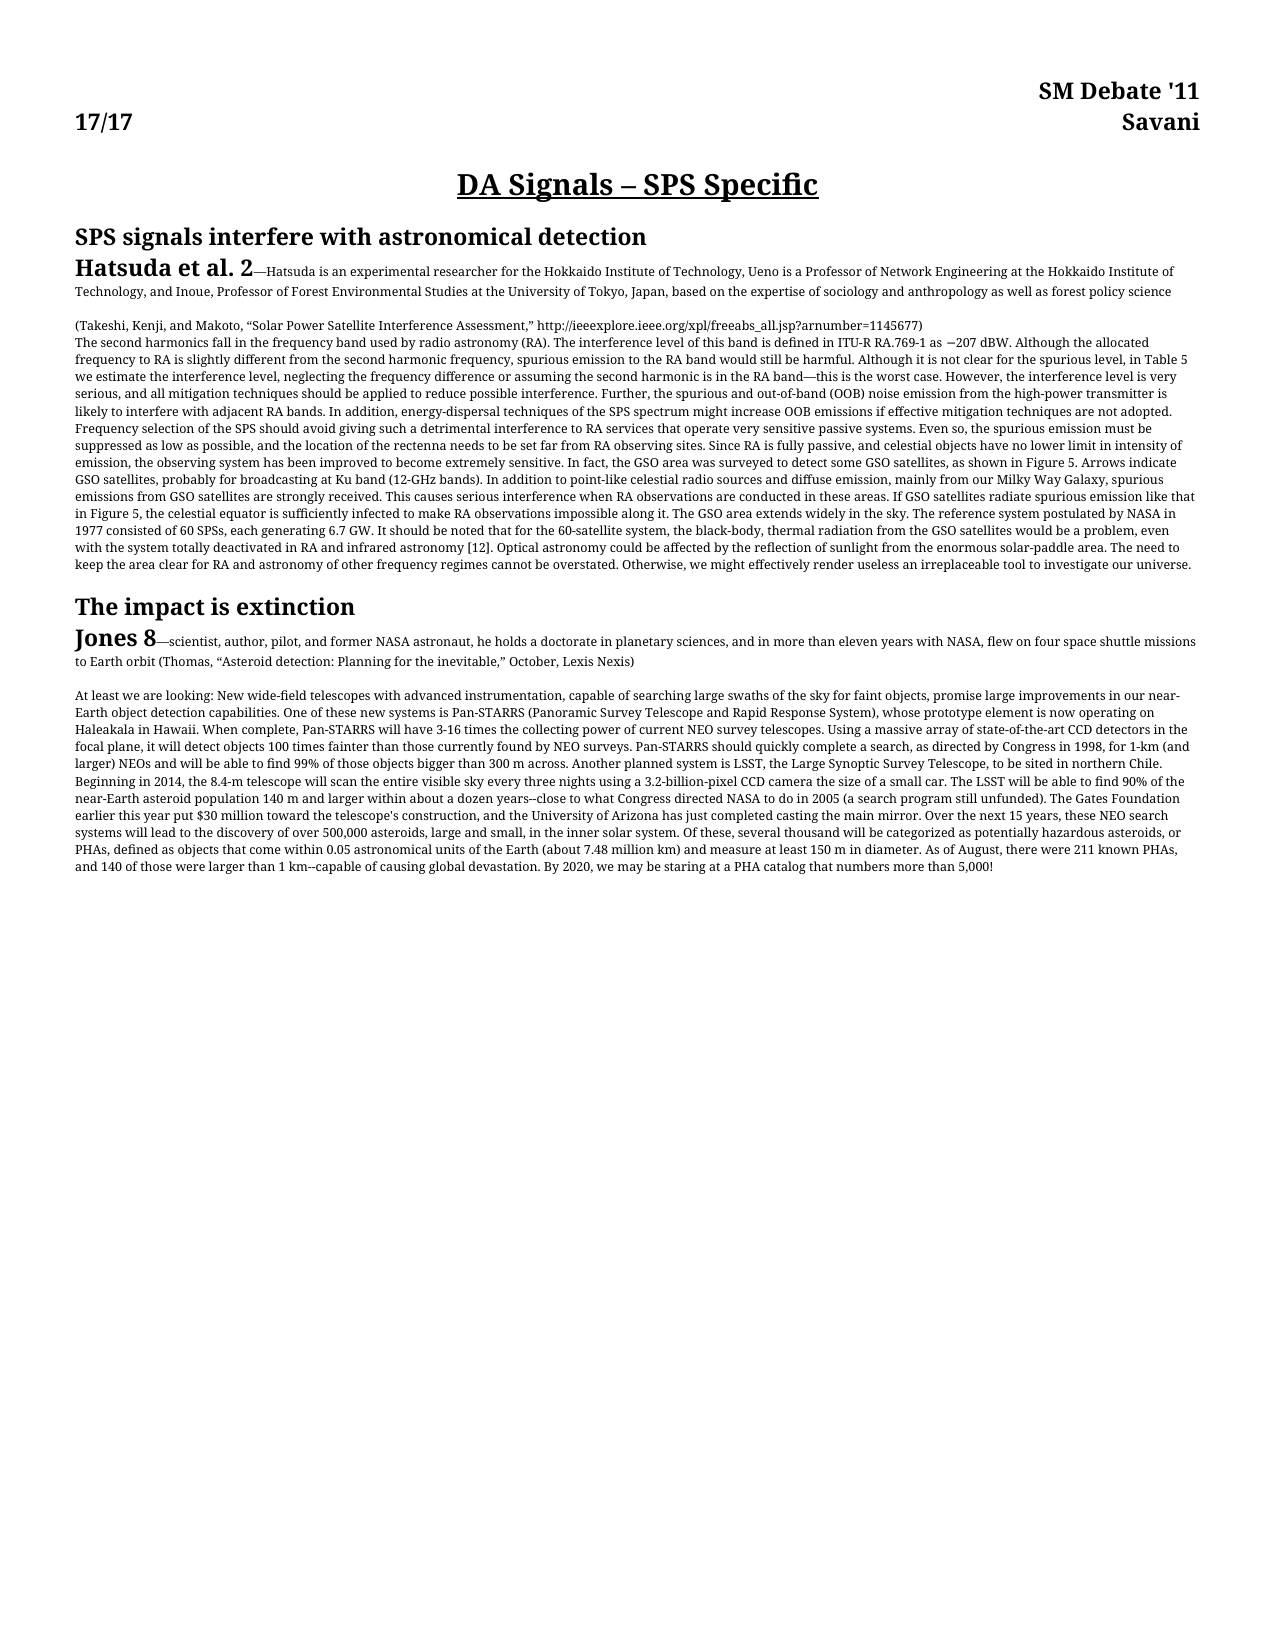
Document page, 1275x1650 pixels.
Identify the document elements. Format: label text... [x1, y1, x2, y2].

text At least we are looking: New wide-field telescopes with advanced instrumentation, capable of searching large swaths of the sky for faint objects, promise large improvements in our near-Earth object detection capabilities. One of these new systems is Pan-STARRS (Panoramic Survey Telescope and Rapid Response System), whose prototype element is now operating on Haleakala in Hawaii. When complete, Pan-STARRS will have 3-16 times the collecting power of current NEO survey telescopes. Using a massive array of state-of-the-art CCD detectors in the focal plane, it will detect objects 100 times fainter than those currently found by NEO surveys. Pan-STARRS should quickly complete a search, as directed by Congress in 1998, for 1-km (and larger) NEOs and will be able to find 99% of those objects bigger than 300 m across. Another planned system is LSST, the Large Synoptic Survey Telescope, to be sited in northern Chile. Beginning in 2014, the 8.4-m telescope will scan the entire visible sky every three nights using a 3.2-billion-pixel CCD camera the size of a small car. The LSST will be able to find 90% of the near-Earth asteroid population 140 m and larger within about a dozen years--close to what Congress directed NASA to do in 2005 (a search program still unfunded). The Gates Foundation earlier this year put $30 million toward the telescope's construction, and the University of Arizona has just completed casting the main mirror. Over the next 15 years, these NEO search systems will lead to the discovery of over 500,000 asteroids, large and small, in the inner solar system. Of these, several thousand will be categorized as potentially hazardous asteroids, or PHAs, defined as objects that come within 0.05 astronomical units of the Earth (about 7.48 million km) and measure at least 150 m in diameter. As of August, there were 211 known PHAs, and 140 of those were larger than 1 km--capable of causing global devastation. By 2020, we may be staring at a PHA catalog that numbers more than 5,000! [75, 687, 1200, 875]
text SPS signals interfere with astronomical detection [75, 221, 1200, 252]
text The second harmonics fall in the frequency band used by radio astronomy (RA). The interference level of this band is defined in ITU-R RA.769-1 as −207 dBW. Although the allocated frequency to RA is slightly different from the second harmonic frequency, spurious emission to the RA band would still be harmful. Although it is not clear for the spurious level, in Table 5 we estimate the interference level, neglecting the frequency difference or assuming the second harmonic is in the RA band—this is the worst case. However, the interference level is very serious, and all mitigation techniques should be applied to reduce possible interference. Further, the spurious and out-of-band (OOB) noise emission from the high-power transmitter is likely to interfere with adjacent RA bands. In addition, energy-dispersal techniques of the SPS spectrum might increase OOB emissions if effective mitigation techniques are not adopted. Frequency selection of the SPS should avoid giving such a detrimental interference to RA services that operate very sensitive passive systems. Even so, the spurious emission must be suppressed as low as possible, and the location of the rectenna needs to be set far from RA observing sites. Since RA is fully passive, and celestial objects have no lower limit in intensity of emission, the observing system has been improved to become extremely sensitive. In fact, the GSO area was surveyed to detect some GSO satellites, as shown in Figure 5. Arrows indicate GSO satellites, probably for broadcasting at Ku band (12-GHz bands). In addition to point-like celestial radio sources and diffuse emission, mainly from our Milky Way Galaxy, spurious emissions from GSO satellites are strongly received. This causes serious interference when RA observations are conducted in these areas. If GSO satellites radiate spurious emission like that in Figure 5, the celestial equator is sufficiently infected to make RA observations impossible along it. The GSO area extends widely in the sky. The reference system postulated by NASA in 1977 consisted of 60 SPSs, each generating 6.7 GW. It should be noted that for the 60-satellite system, the black-body, thermal radiation from the GSO satellites would be a problem, even with the system totally deactivated in RA and infrared astronomy [12]. Optical astronomy could be affected by the reflection of sunlight from the enormous solar-paddle area. The need to keep the area clear for RA and astronomy of other frequency regimes cannot be overstated. Otherwise, we might effectively render useless an irreplaceable tool to investigate our universe. [75, 334, 1200, 573]
text Hatsuda et al. 2—Hatsuda is an experimental researcher for the Hokkaido Institute of Technology, Ueno is a Professor of Network Engineering at the Hokkaido Institute of Technology, and Inoue, Professor of Forest Environmental Studies at the University of Tokyo, Japan, based on the expertise of sociology and anthropology as well as forest policy science [75, 252, 1200, 300]
text Jones 8—scientist, author, pilot, and former NASA astronaut, he holds a doctorate in planetary sciences, and in more than eleven years with NASA, flew on four space shuttle missions to Earth orbit (Thomas, “Asteroid detection: Planning for the inevitable,” October, Lexis Nexis) [75, 622, 1200, 670]
text (Takeshi, Kenji, and Makoto, “Solar Power Satellite Interference Assessment,” http://ieeexplore.ieee.org/xpl/freeabs_all.jsp?arnumber=1145677) [75, 317, 1200, 334]
text The impact is extinction [75, 591, 1200, 622]
subtitle DA Signals – SPS Specific [75, 164, 1200, 203]
